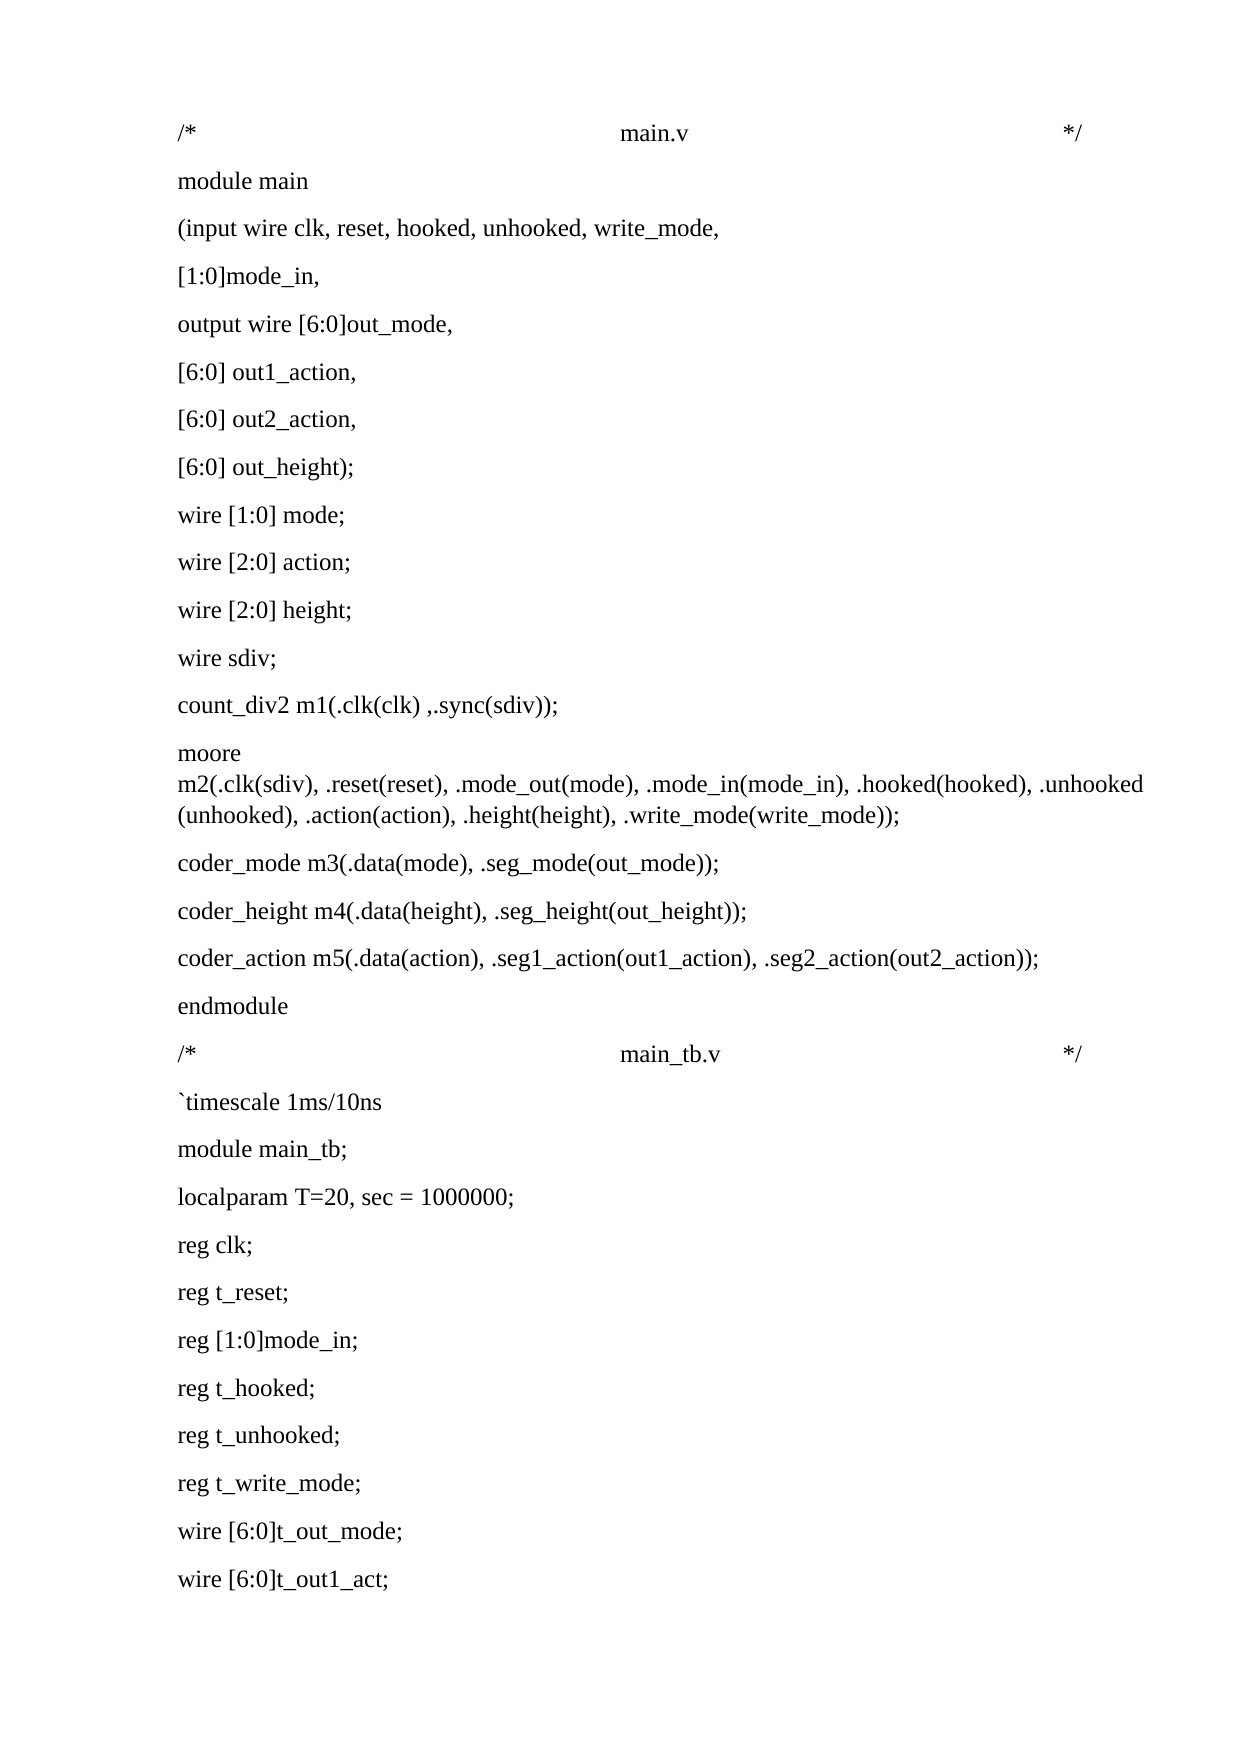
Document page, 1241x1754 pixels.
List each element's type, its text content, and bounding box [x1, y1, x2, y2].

text [6:0] out_height); [177, 452, 1152, 481]
text [6:0] out1_action, [177, 357, 1152, 385]
text reg [1:0]mode_in; [177, 1325, 1152, 1354]
text reg t_write_mode; [177, 1468, 1152, 1497]
text reg t_unhooked; [177, 1421, 1152, 1449]
text moore m2(.clk(sdiv), .reset(reset), .mode_out(mode), .mode_in(mode_in), .hooked(hooked), .unhooked(unhooked), .action(action), .height(height), .write_mode(write_mode)); [177, 738, 1152, 829]
text localparam T=20, sec = 1000000; [177, 1182, 1152, 1211]
text module main_tb; [177, 1134, 1152, 1163]
text wire [1:0] mode; [177, 500, 1152, 528]
text [1:0]mode_in, [177, 261, 1152, 290]
text wire [6:0]t_out_mode; [177, 1516, 1152, 1545]
text wire [2:0] action; [177, 547, 1152, 576]
text reg t_reset; [177, 1277, 1152, 1306]
text module main [177, 166, 1152, 194]
text [6:0] out2_action, [177, 404, 1152, 433]
text (input wire clk, reset, hooked, unhooked, write_mode, [177, 213, 1152, 242]
text coder_action m5(.data(action), .seg1_action(out1_action), .seg2_action(out2_action)); [177, 943, 1152, 972]
text coder_height m4(.data(height), .seg_height(out_height)); [177, 896, 1152, 924]
text reg clk; [177, 1230, 1152, 1258]
text /* main_tb.v */ [177, 1039, 1152, 1068]
text `timescale 1ms/10ns [177, 1087, 1152, 1115]
text endmodule [177, 991, 1152, 1020]
text reg t_hooked; [177, 1373, 1152, 1402]
text /* main.v */ [177, 118, 1152, 147]
text wire [6:0]t_out1_act; [177, 1564, 1152, 1592]
text wire sdiv; [177, 643, 1152, 672]
text output wire [6:0]out_mode, [177, 309, 1152, 338]
text wire [2:0] height; [177, 595, 1152, 624]
text count_div2 m1(.clk(clk) ,.sync(sdiv)); [177, 691, 1152, 719]
text coder_mode m3(.data(mode), .seg_mode(out_mode)); [177, 848, 1152, 877]
